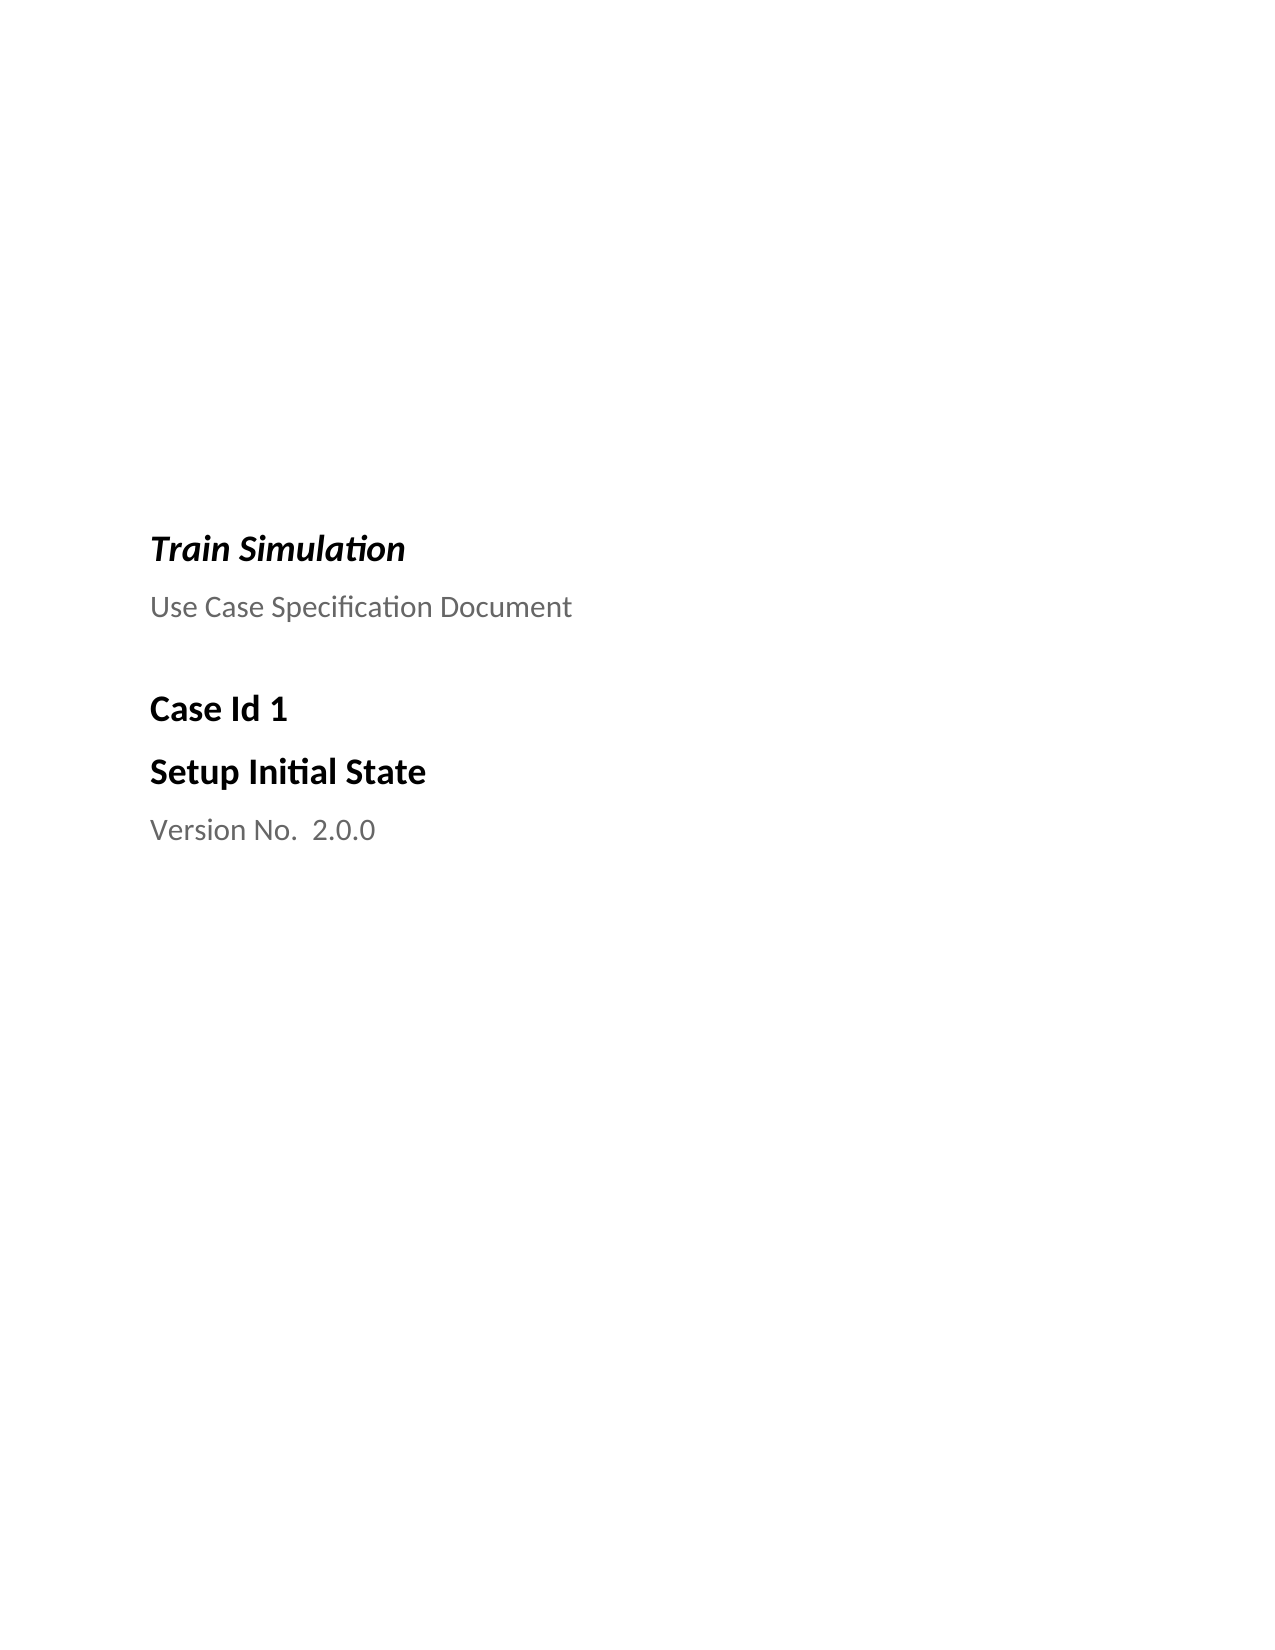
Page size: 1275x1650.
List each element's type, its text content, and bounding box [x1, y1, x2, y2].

title Train Simulation [150, 525, 1125, 571]
text Case Id 1 [150, 685, 1125, 731]
text Setup Initial State [150, 748, 1125, 794]
subtitle Use Case Specification Document [150, 587, 1125, 626]
subtitle Version No. 2.0.0 [150, 810, 1125, 848]
